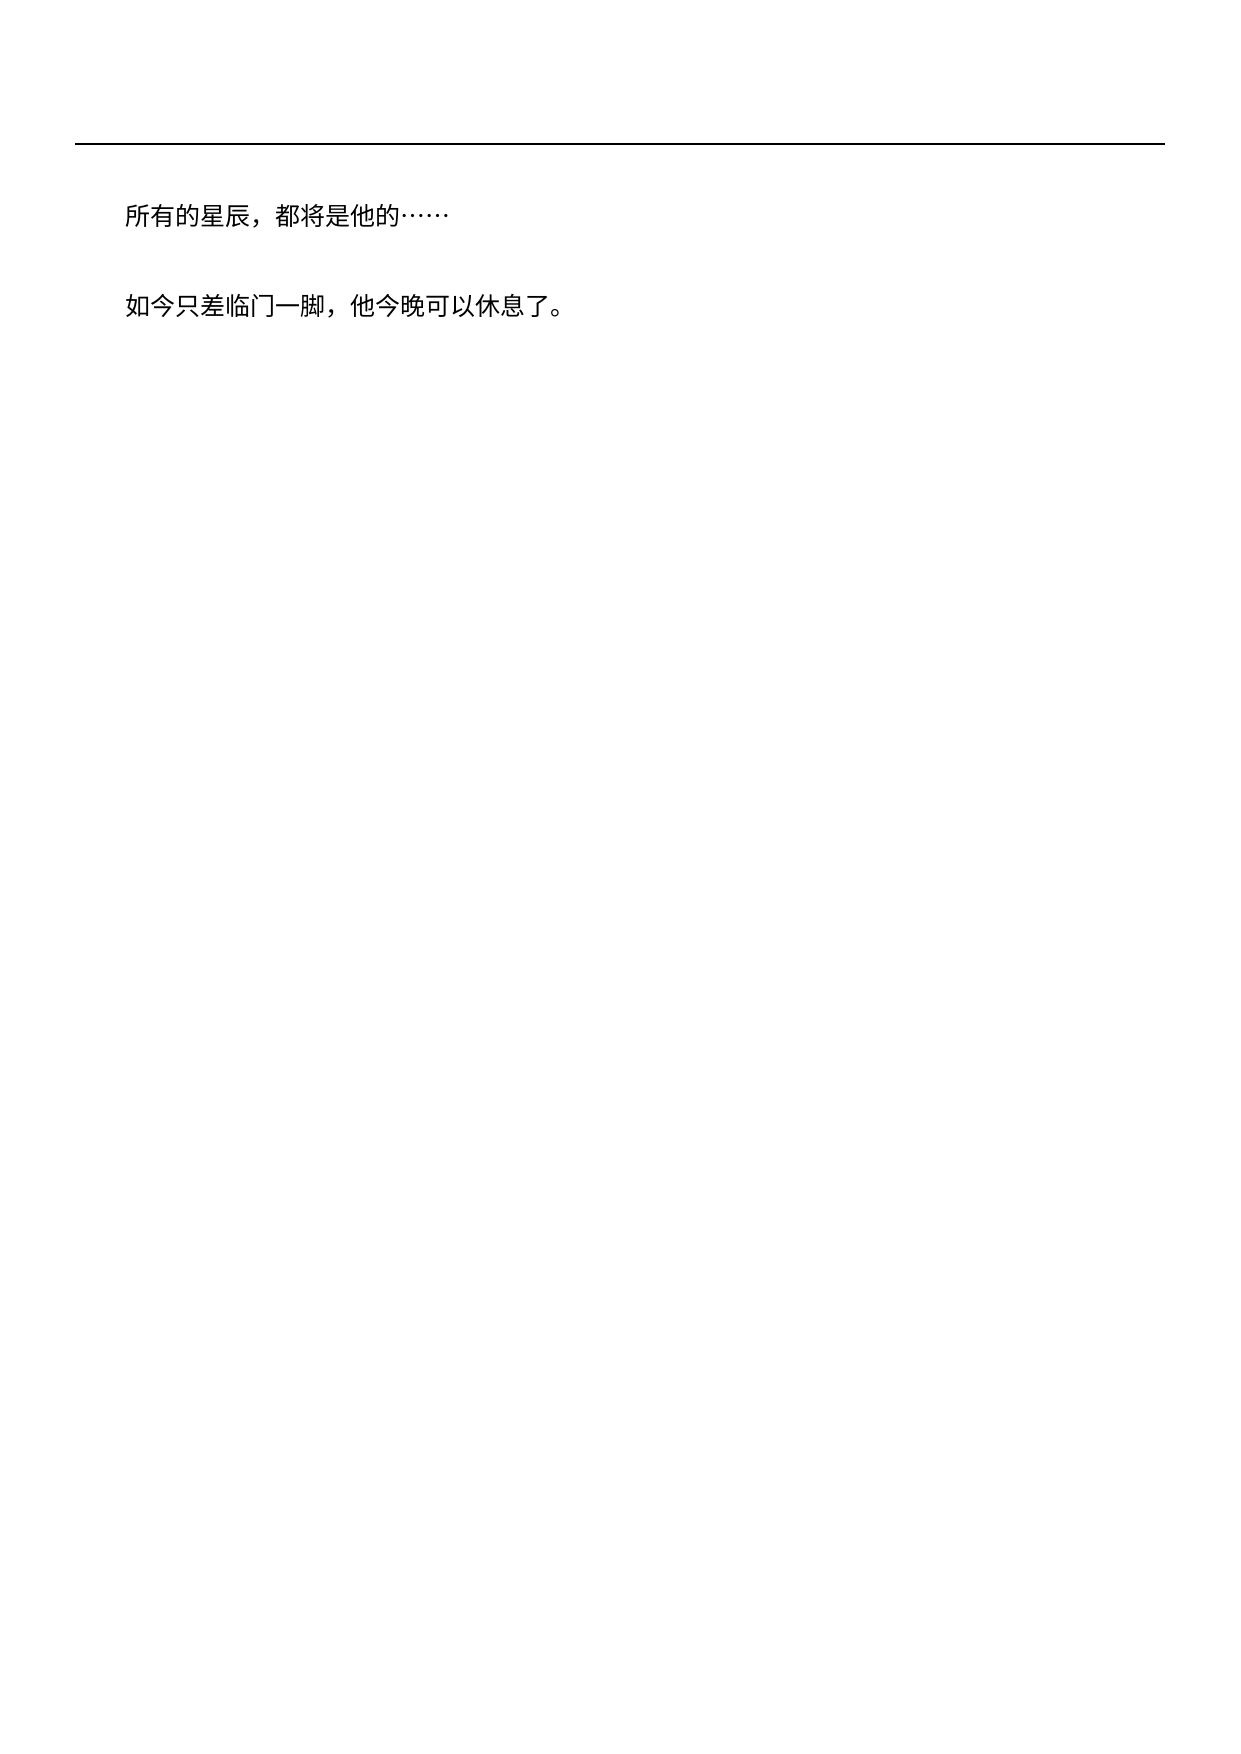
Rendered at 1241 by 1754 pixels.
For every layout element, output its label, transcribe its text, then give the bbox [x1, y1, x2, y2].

text 所有的星辰，都将是他的…… [75, 192, 1165, 237]
text 如今只差临门一脚，他今晚可以休息了。 [75, 282, 1165, 328]
